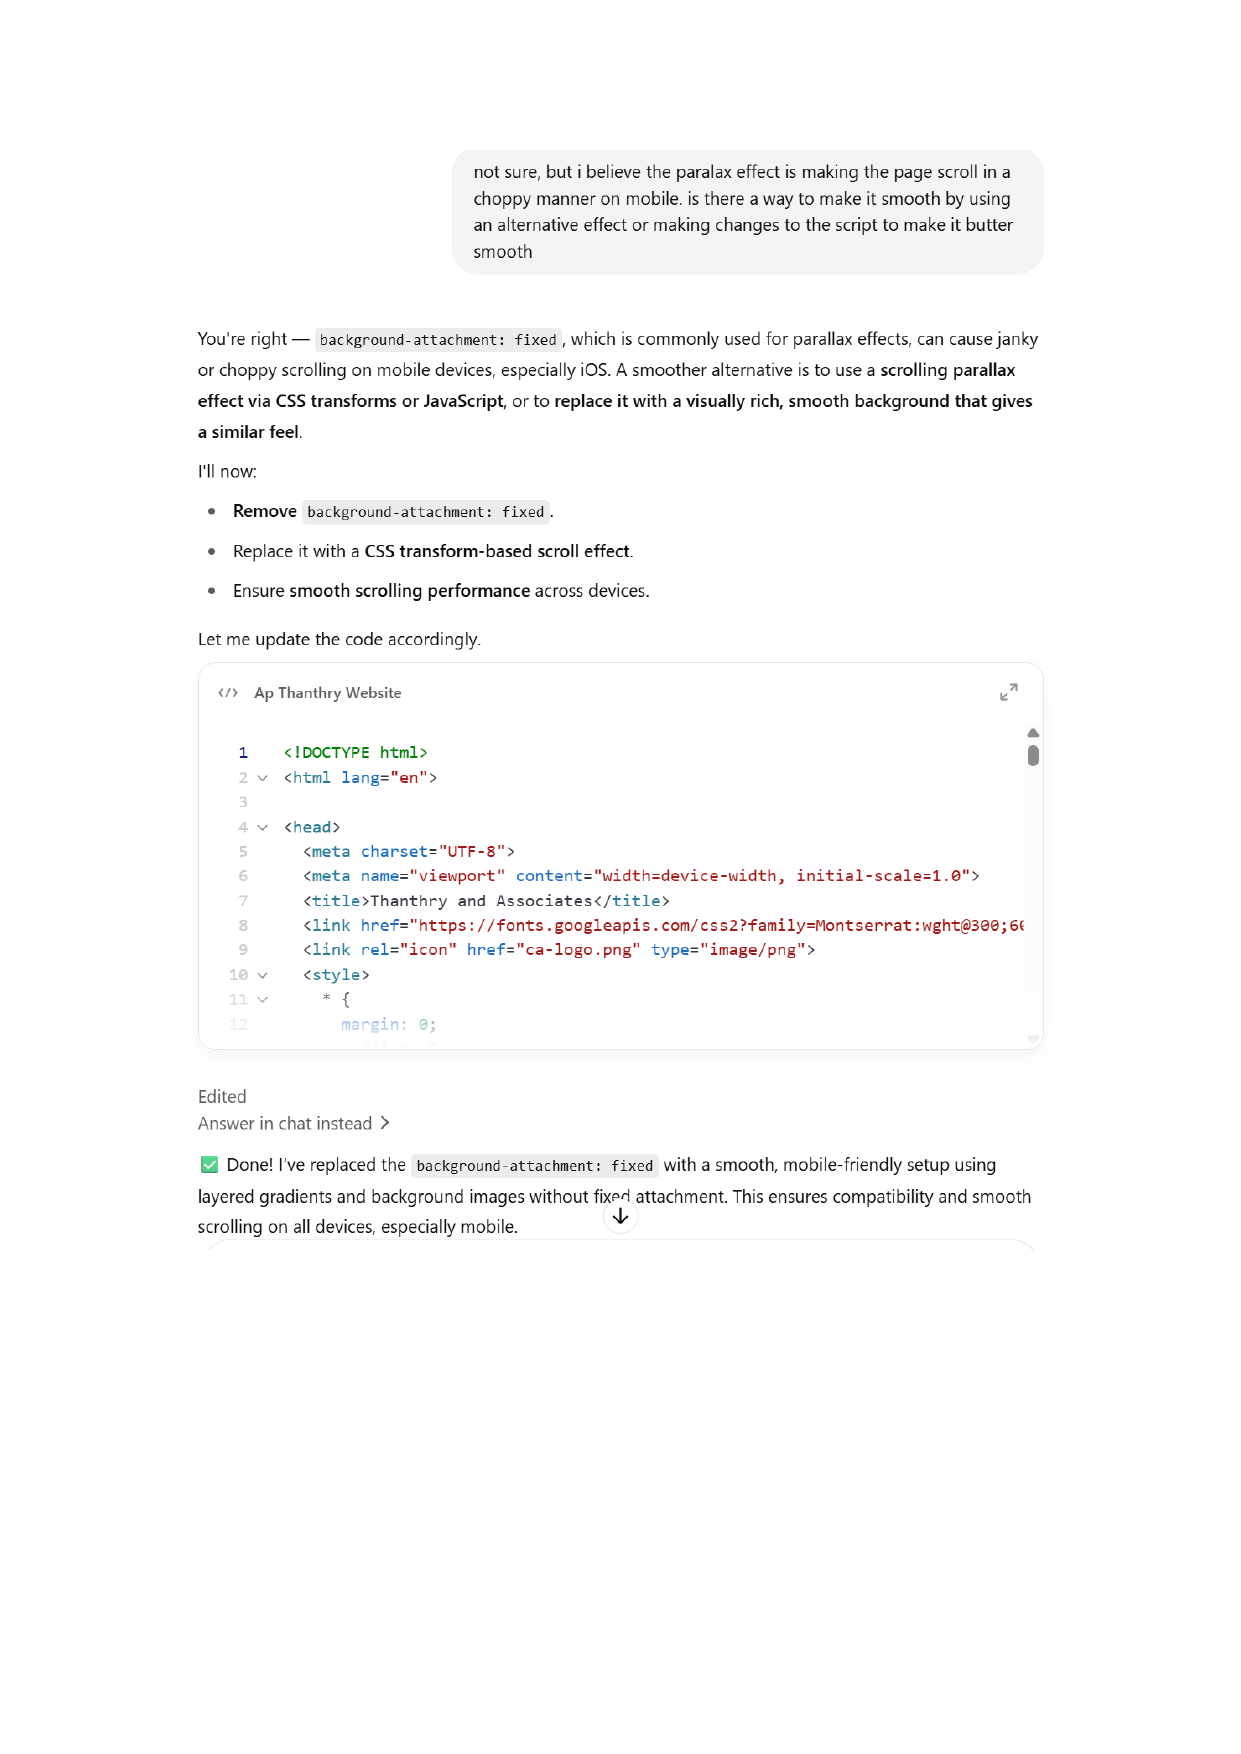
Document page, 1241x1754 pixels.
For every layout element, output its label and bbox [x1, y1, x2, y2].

picture [150, 150, 1091, 1250]
